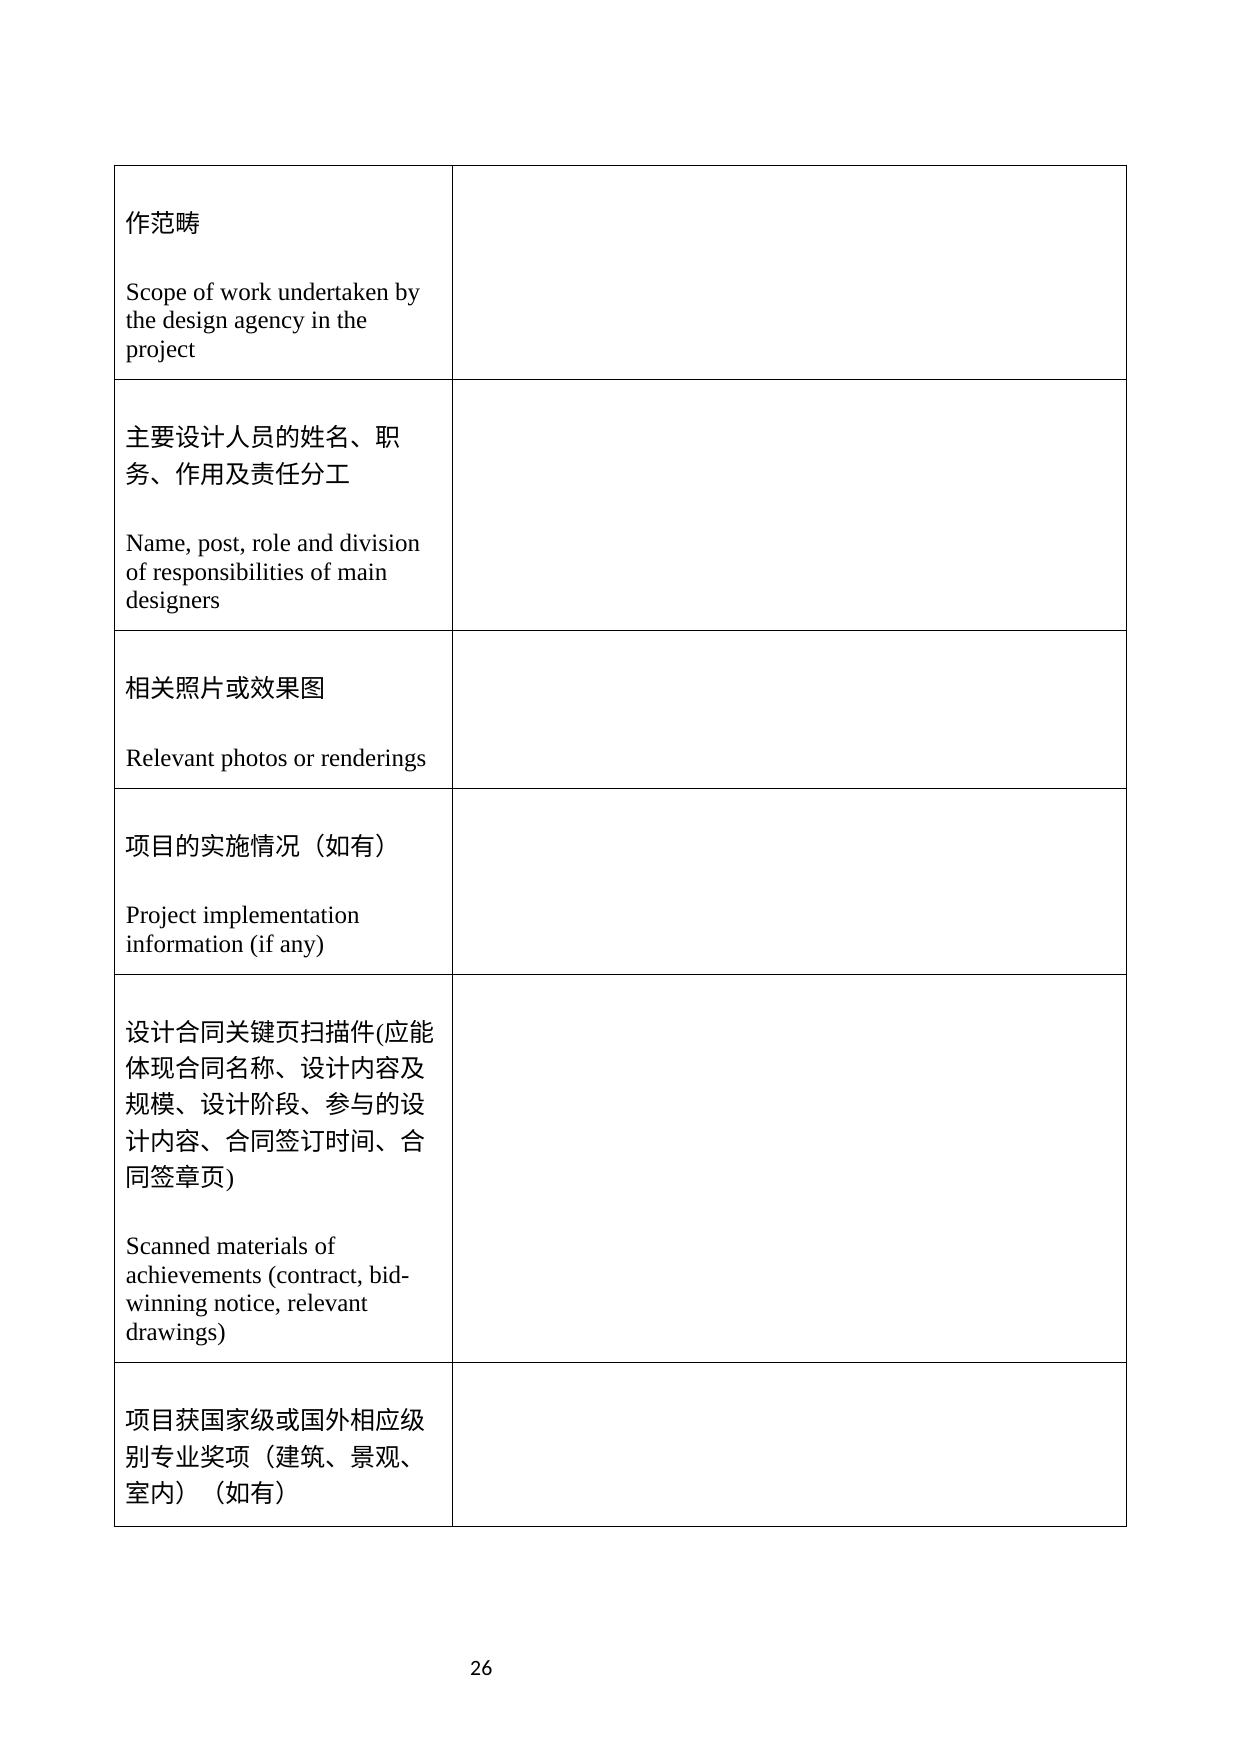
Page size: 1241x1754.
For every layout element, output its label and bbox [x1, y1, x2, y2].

table_cell [115, 1363, 452, 1526]
table_cell [453, 631, 1126, 788]
table_cell [453, 789, 1126, 974]
table_cell [115, 631, 452, 788]
table_cell [453, 1363, 1126, 1526]
table_cell [115, 380, 452, 630]
table_cell [115, 166, 452, 379]
table_cell [115, 975, 452, 1362]
table_cell [115, 789, 452, 974]
table_cell [453, 380, 1126, 630]
table_cell [453, 166, 1126, 379]
table_cell [453, 975, 1126, 1362]
